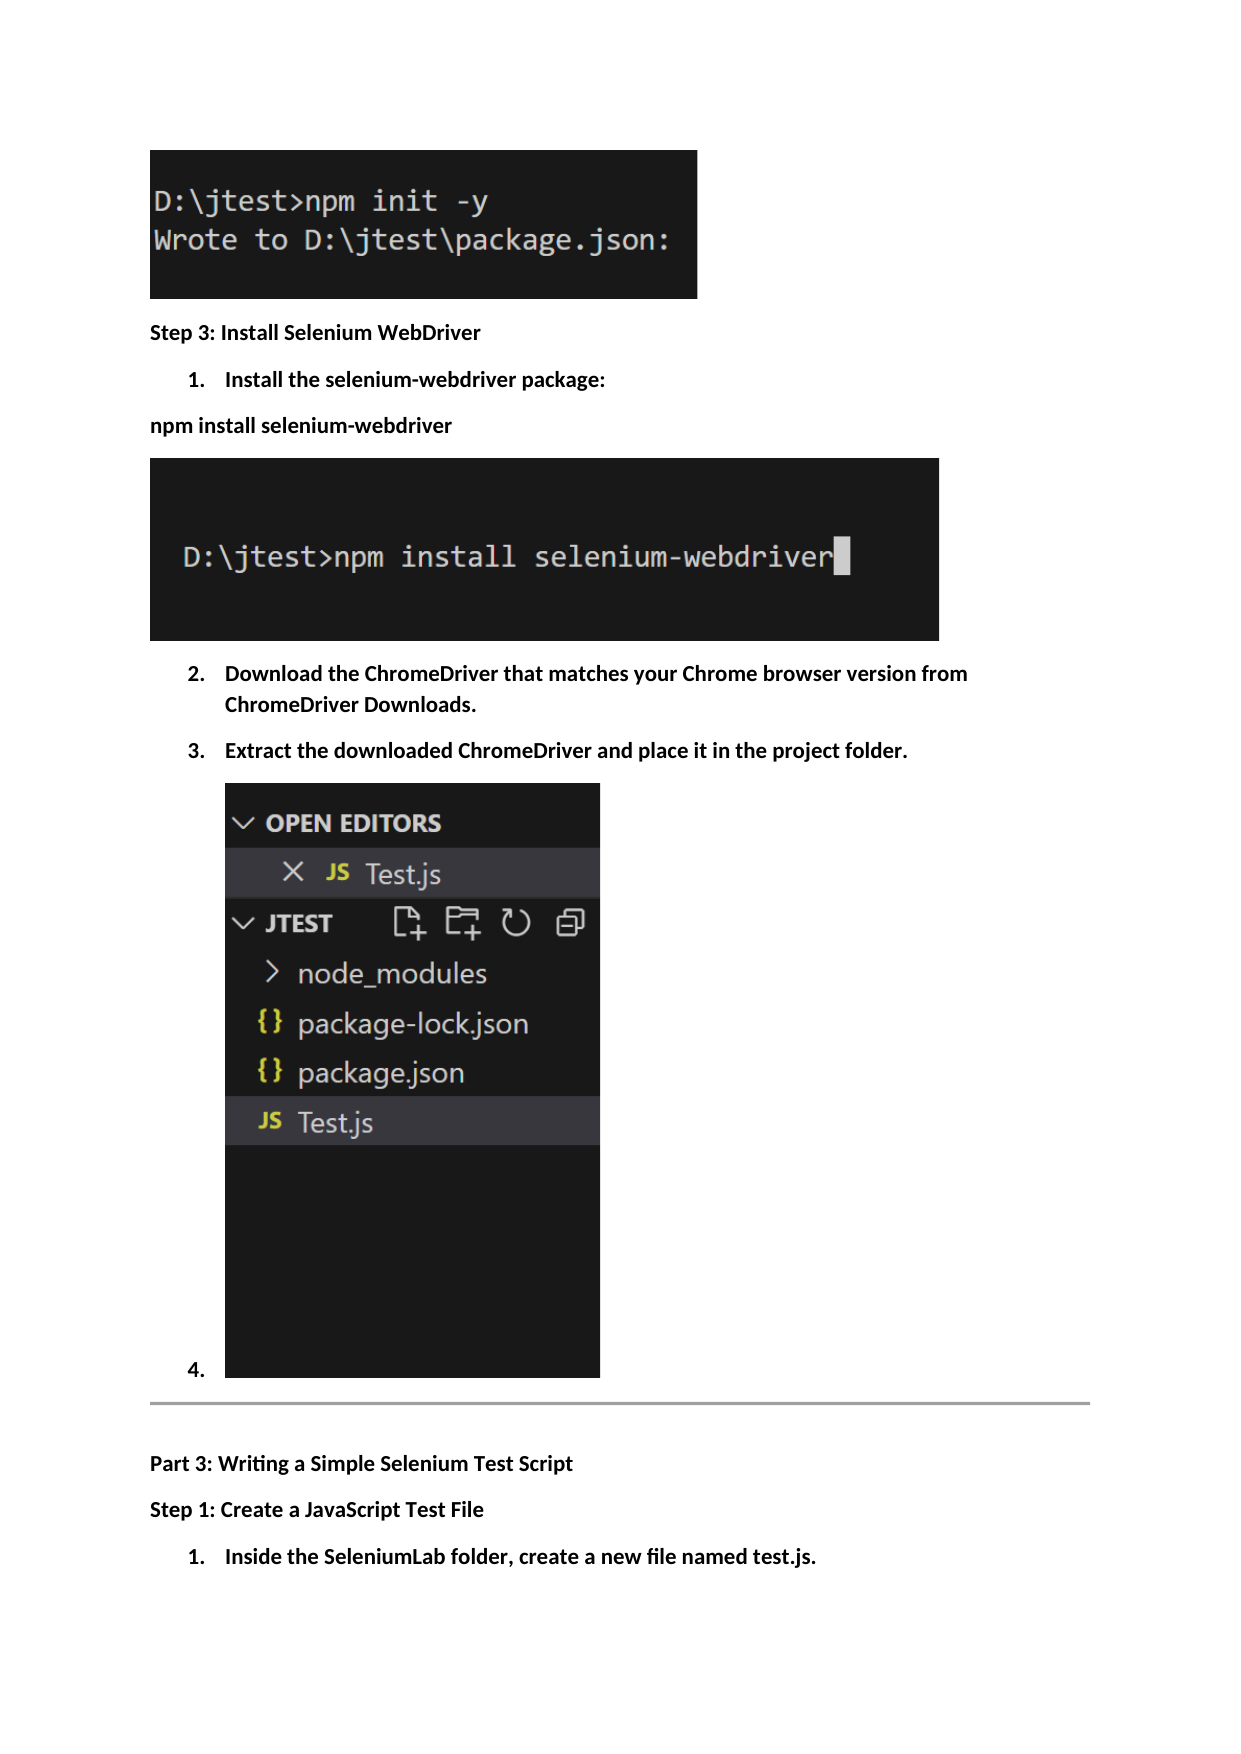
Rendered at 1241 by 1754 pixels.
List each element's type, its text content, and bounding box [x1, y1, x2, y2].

text Step 1: Create a JavaScript Test File [150, 1496, 1090, 1524]
list Extract the downloaded ChromeDriver and place it in the project folder. [187, 737, 1090, 765]
picture [150, 150, 698, 299]
picture [225, 783, 600, 1378]
text npm install selenium-webdriver [150, 412, 1090, 440]
list Install the selenium-webdriver package: [187, 365, 1090, 393]
picture [150, 458, 940, 641]
text Part 3: Writing a Simple Selenium Test Script [150, 1449, 1090, 1477]
list Inside the SeleniumLab folder, create a new file named test.js. [187, 1542, 1090, 1571]
list Download the ChromeDriver that matches your Chrome browser version from ChromeDriver Downloads. [187, 659, 1090, 718]
text Step 3: Install Selenium WebDriver [150, 318, 1090, 346]
